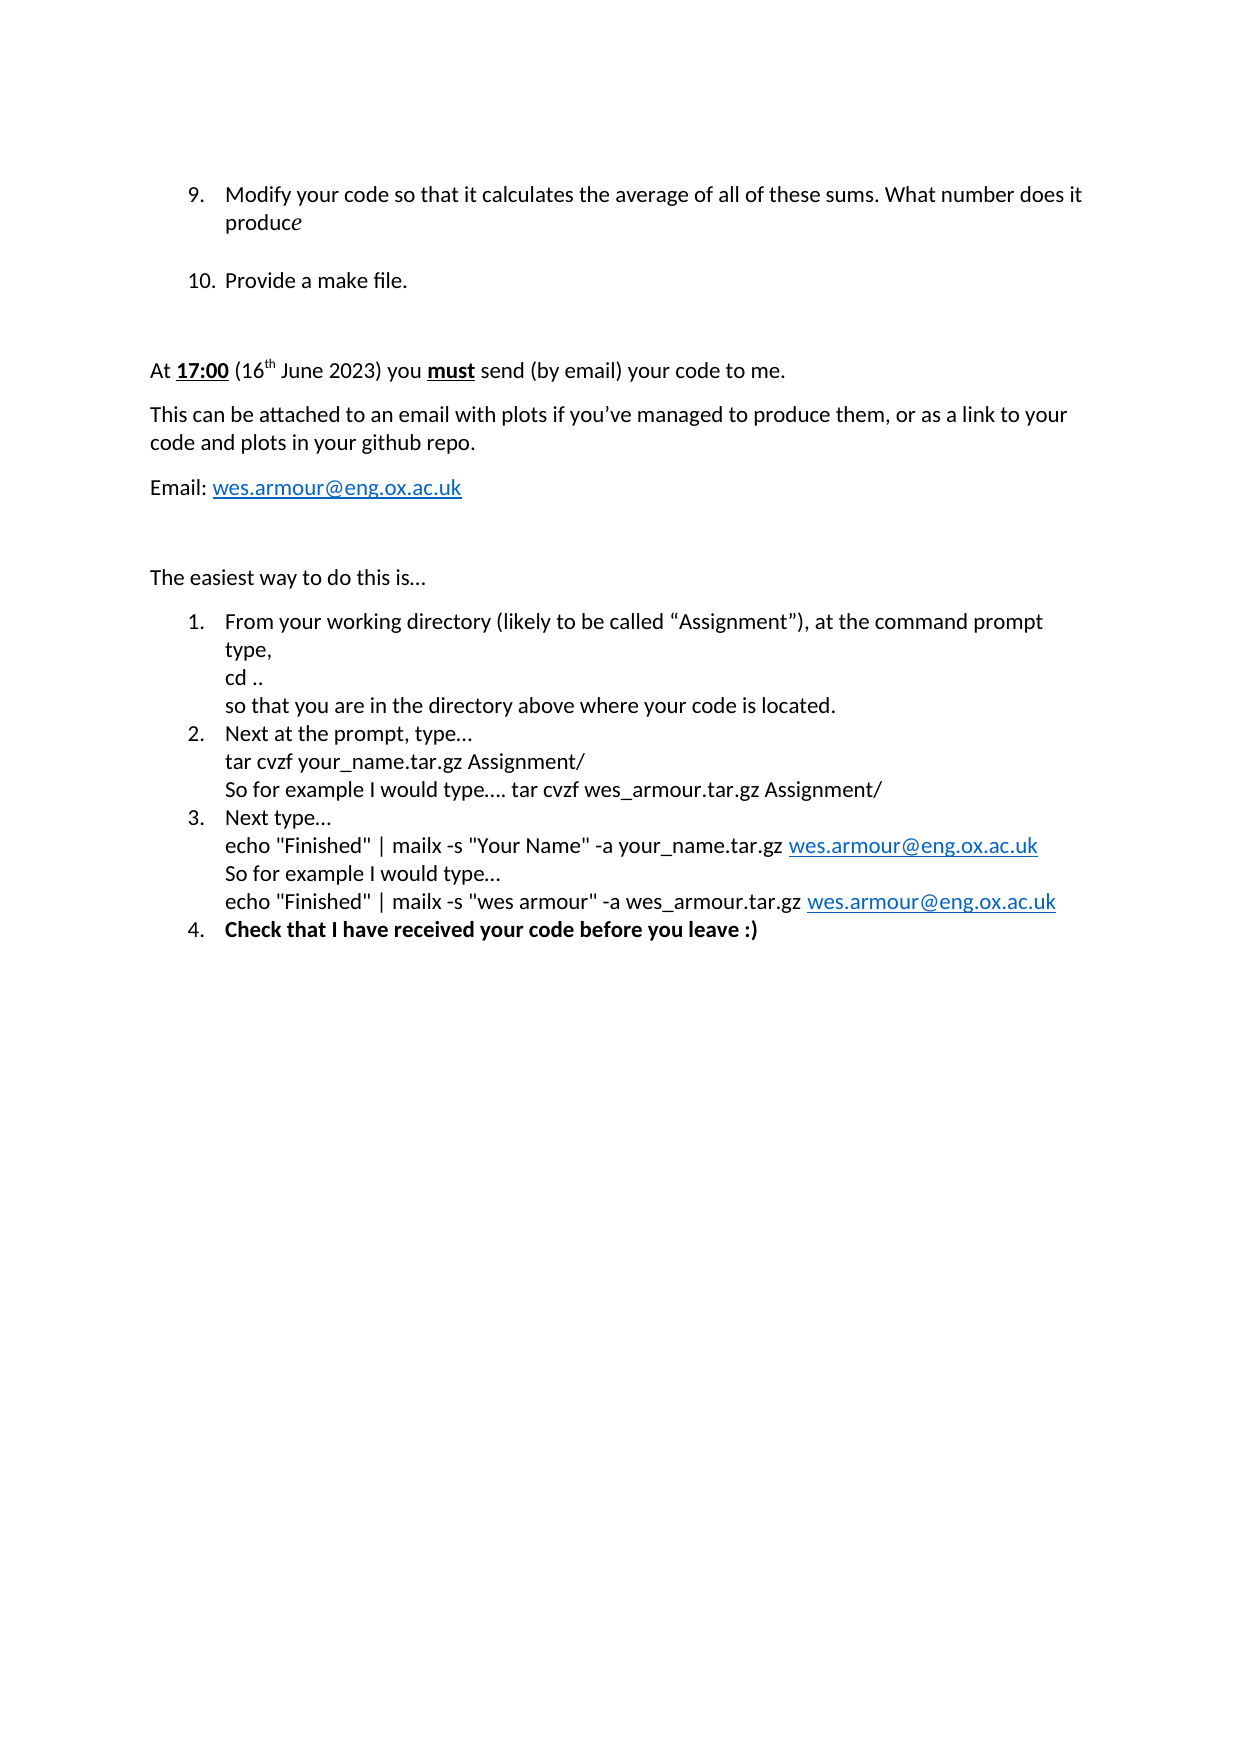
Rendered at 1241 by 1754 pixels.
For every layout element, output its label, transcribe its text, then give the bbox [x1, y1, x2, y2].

list Check that I have received your code before you leave :) [187, 916, 1090, 943]
text At 17:00 (16th June 2023) you must send (by email) your code to me. [150, 356, 1090, 384]
list Modify your code so that it calculates the average of all of these sums. What number does it produc [187, 180, 1090, 236]
list So for example I would type… [225, 859, 1090, 887]
list echo "Finished" | mailx -s "wes armour" -a wes_armour.tar.gz wes.armour@eng.ox.ac.uk [225, 887, 1090, 916]
list From your working directory (likely to be called “Assignment”), at the command prompt type, [187, 607, 1090, 663]
list So for example I would type…. tar cvzf wes_armour.tar.gz Assignment/ [225, 775, 1090, 803]
text Email: wes.armour@eng.ox.ac.uk [150, 473, 1090, 501]
text The easiest way to do this is… [150, 563, 1090, 591]
list Provide a make file. [187, 266, 1090, 294]
text This can be attached to an email with plots if you’ve managed to produce them, or as a link to your code and plots in your github repo. [150, 401, 1090, 457]
list tar cvzf your_name.tar.gz Assignment/ [225, 747, 1090, 775]
list Next type… [187, 803, 1090, 831]
list echo "Finished" | mailx -s "Your Name" -a your_name.tar.gz wes.armour@eng.ox.ac.uk [225, 831, 1090, 859]
list so that you are in the directory above where your code is located. [225, 691, 1090, 719]
list cd .. [225, 663, 1090, 691]
list Next at the prompt, type… [187, 719, 1090, 747]
